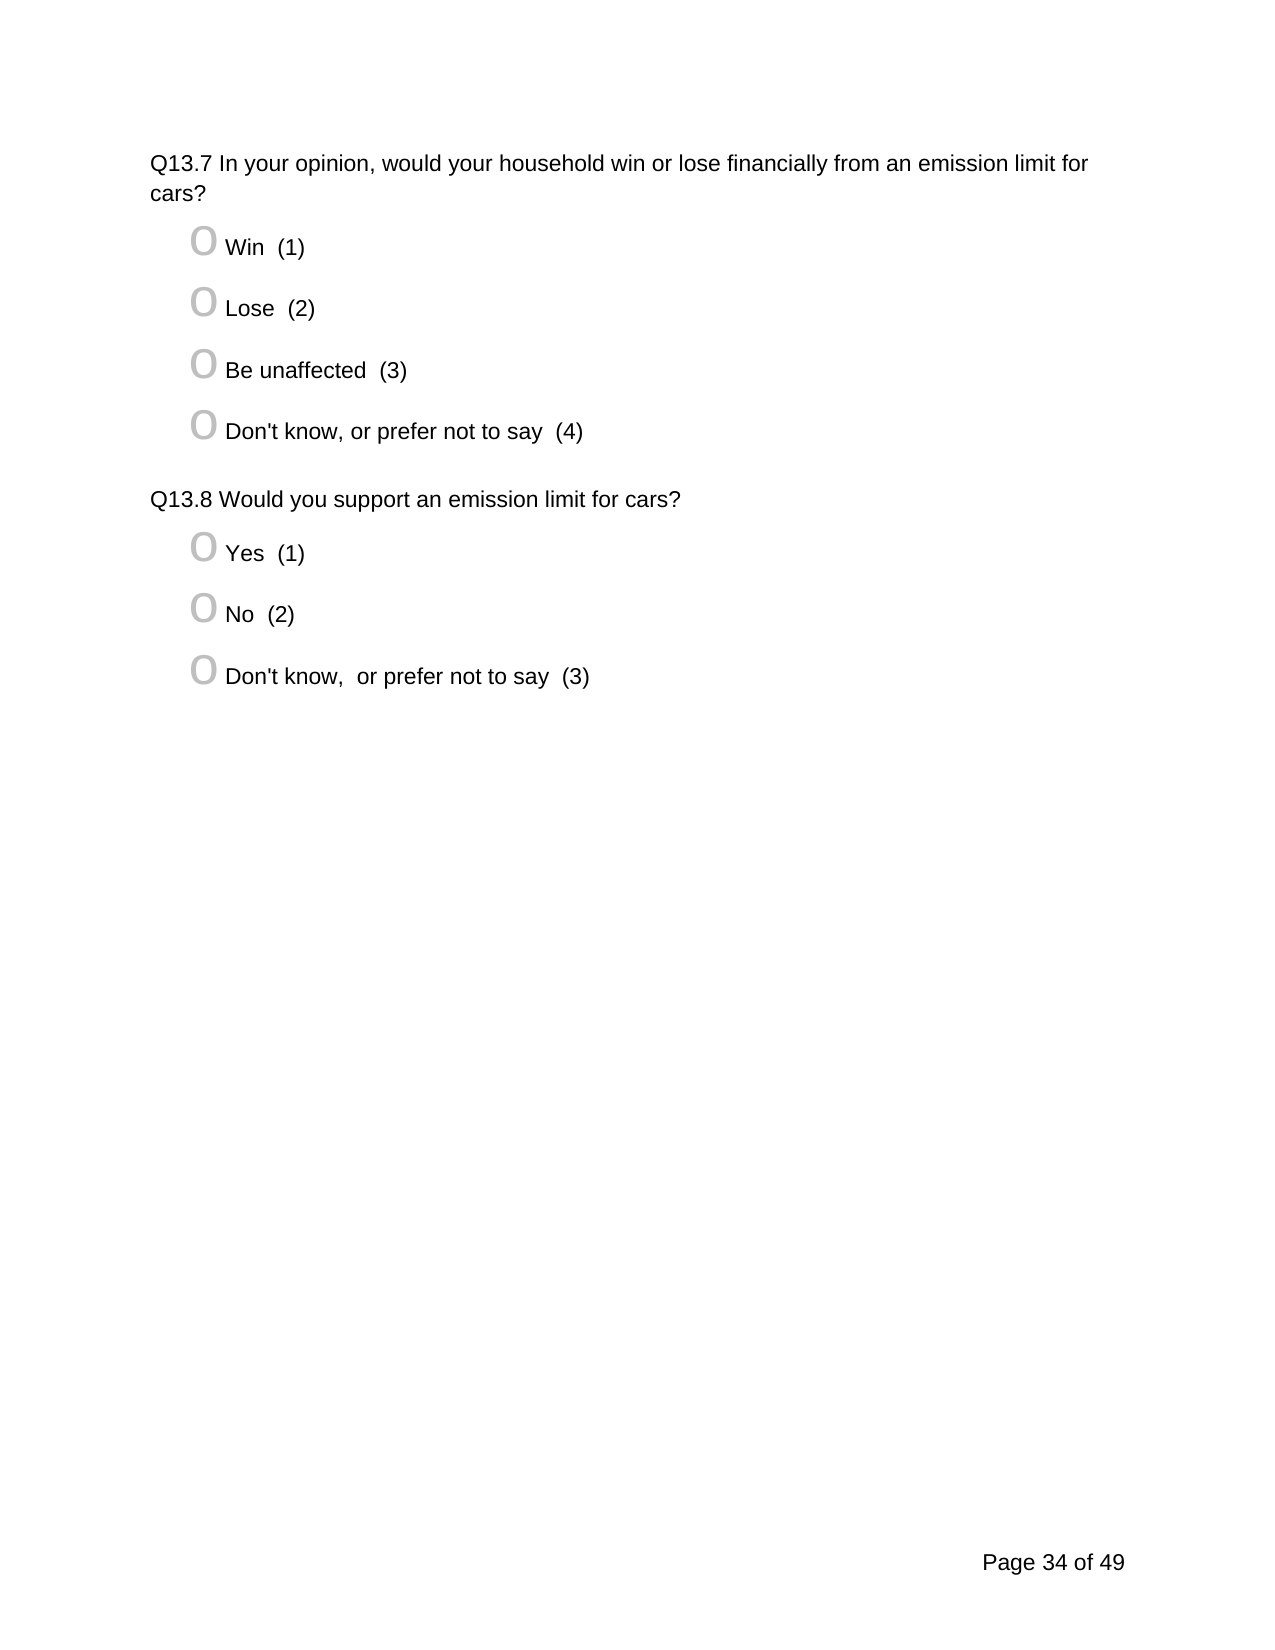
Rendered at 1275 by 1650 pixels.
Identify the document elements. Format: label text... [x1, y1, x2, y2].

text Q13.7 In your opinion, would your household win or lose financially from an emission limit for cars? [150, 150, 1125, 207]
list Lose (2) [187, 272, 1125, 333]
list Don't know, or prefer not to say (4) [187, 394, 1125, 456]
list Be unaffected (3) [187, 333, 1125, 394]
list Win (1) [187, 210, 1125, 272]
list Don't know, or prefer not to say (3) [187, 639, 1125, 700]
text Q13.8 Would you support an emission limit for cars? [150, 486, 1125, 512]
list No (2) [187, 578, 1125, 639]
list Yes (1) [187, 516, 1125, 578]
